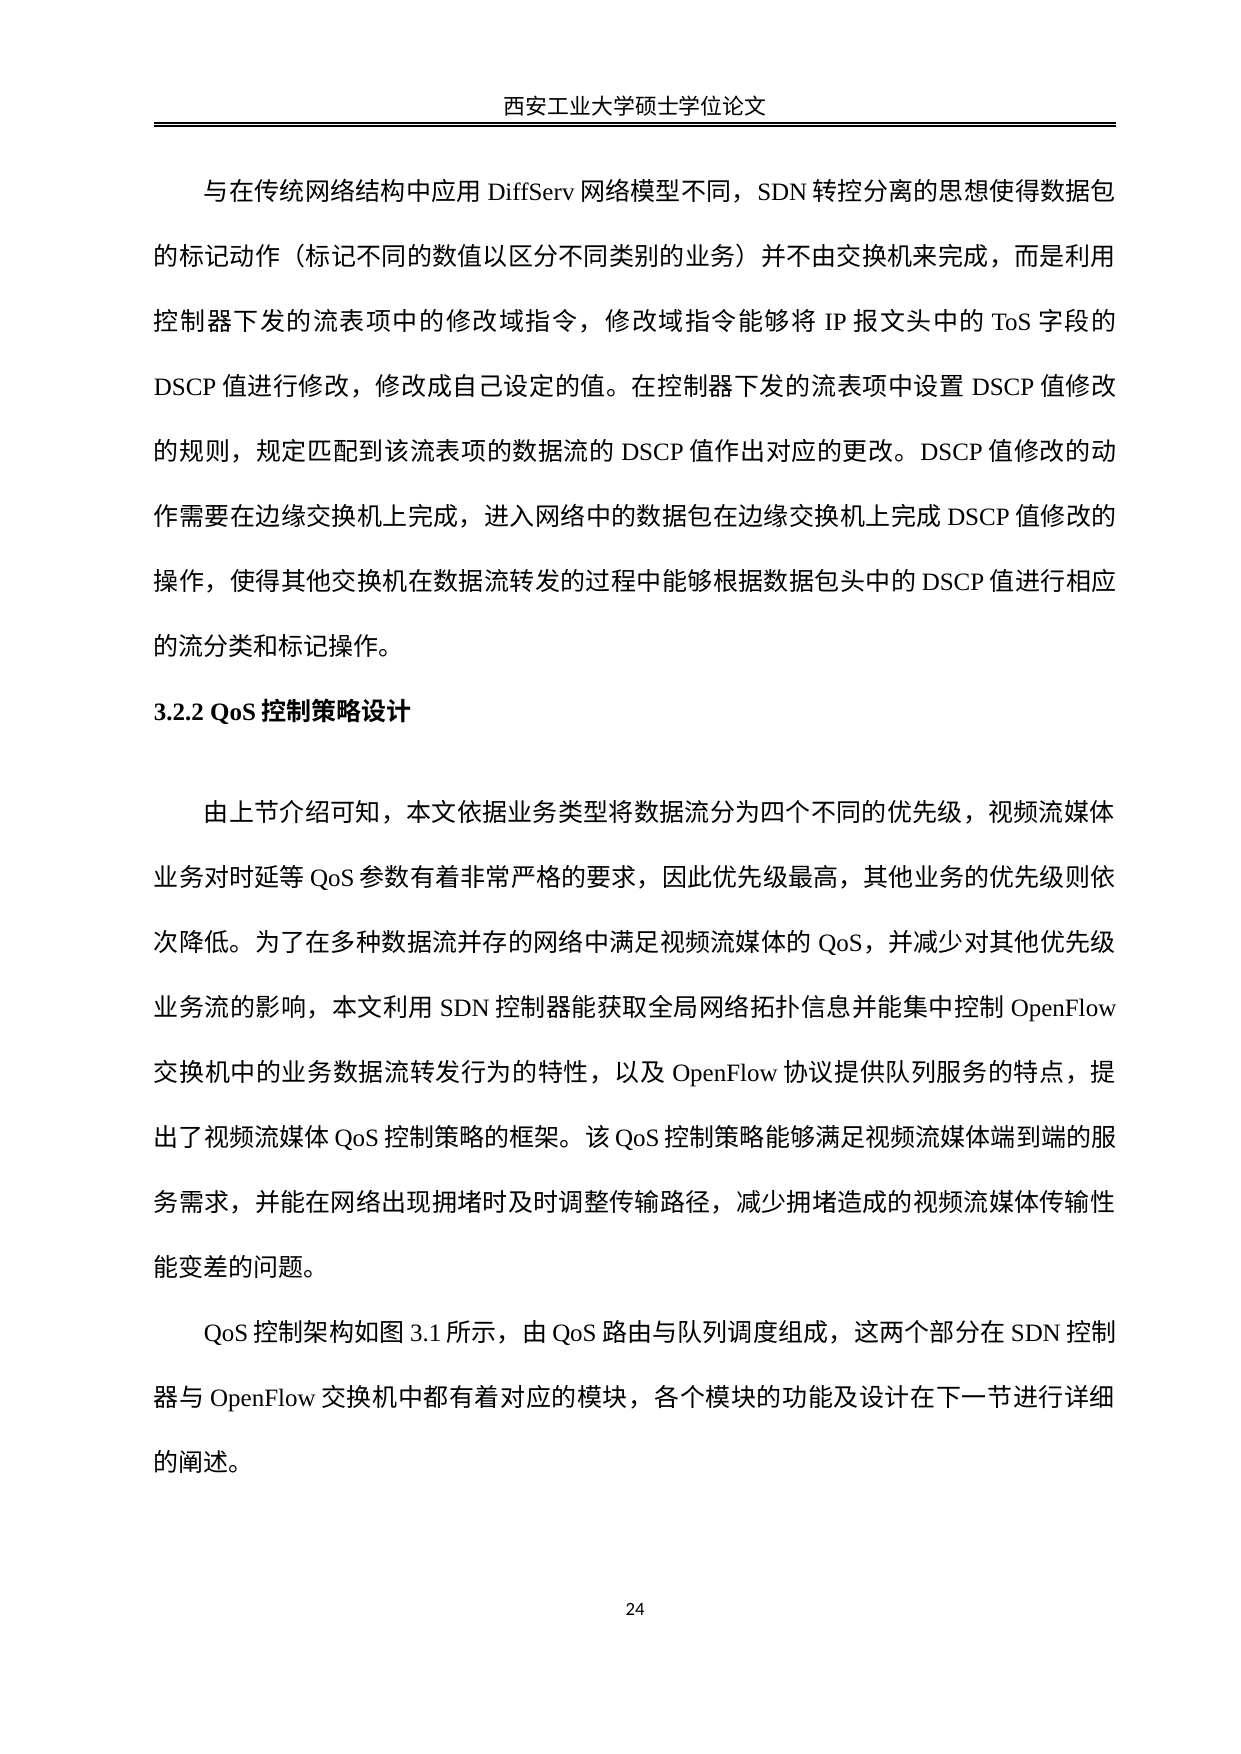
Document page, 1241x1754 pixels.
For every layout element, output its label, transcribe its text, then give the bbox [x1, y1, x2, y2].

text 与在传统网络结构中应用DiffServ网络模型不同，SDN转控分离的思想使得数据包的标记动作（标记不同的数值以区分不同类别的业务）并不由交换机来完成，而是利用控制器下发的流表项中的修改域指令，修改域指令能够将IP报文头中的ToS字段的DSCP值进行修改，修改成自己设定的值。在控制器下发的流表项中设置DSCP值修改的规则，规定匹配到该流表项的数据流的DSCP值作出对应的更改。DSCP值修改的动作需要在边缘交换机上完成，进入网络中的数据包在边缘交换机上完成DSCP值修改的操作，使得其他交换机在数据流转发的过程中能够根据数据包头中的DSCP值进行相应的流分类和标记操作。 [154, 157, 1116, 677]
subtitle 3.2.2 QoS控制策略设计 [154, 677, 1116, 742]
text QoS控制架构如图3.1所示，由QoS路由与队列调度组成，这两个部分在SDN控制器与OpenFlow交换机中都有着对应的模块，各个模块的功能及设计在下一节进行详细的阐述。 [154, 1298, 1116, 1493]
text 由上节介绍可知，本文依据业务类型将数据流分为四个不同的优先级，视频流媒体业务对时延等QoS参数有着非常严格的要求，因此优先级最高，其他业务的优先级则依次降低。为了在多种数据流并存的网络中满足视频流媒体的QoS，并减少对其他优先级业务流的影响，本文利用SDN控制器能获取全局网络拓扑信息并能集中控制OpenFlow交换机中的业务数据流转发行为的特性，以及OpenFlow协议提供队列服务的特点，提出了视频流媒体QoS控制策略的框架。该QoS控制策略能够满足视频流媒体端到端的服务需求，并能在网络出现拥堵时及时调整传输路径，减少拥堵造成的视频流媒体传输性能变差的问题。 [154, 778, 1116, 1298]
